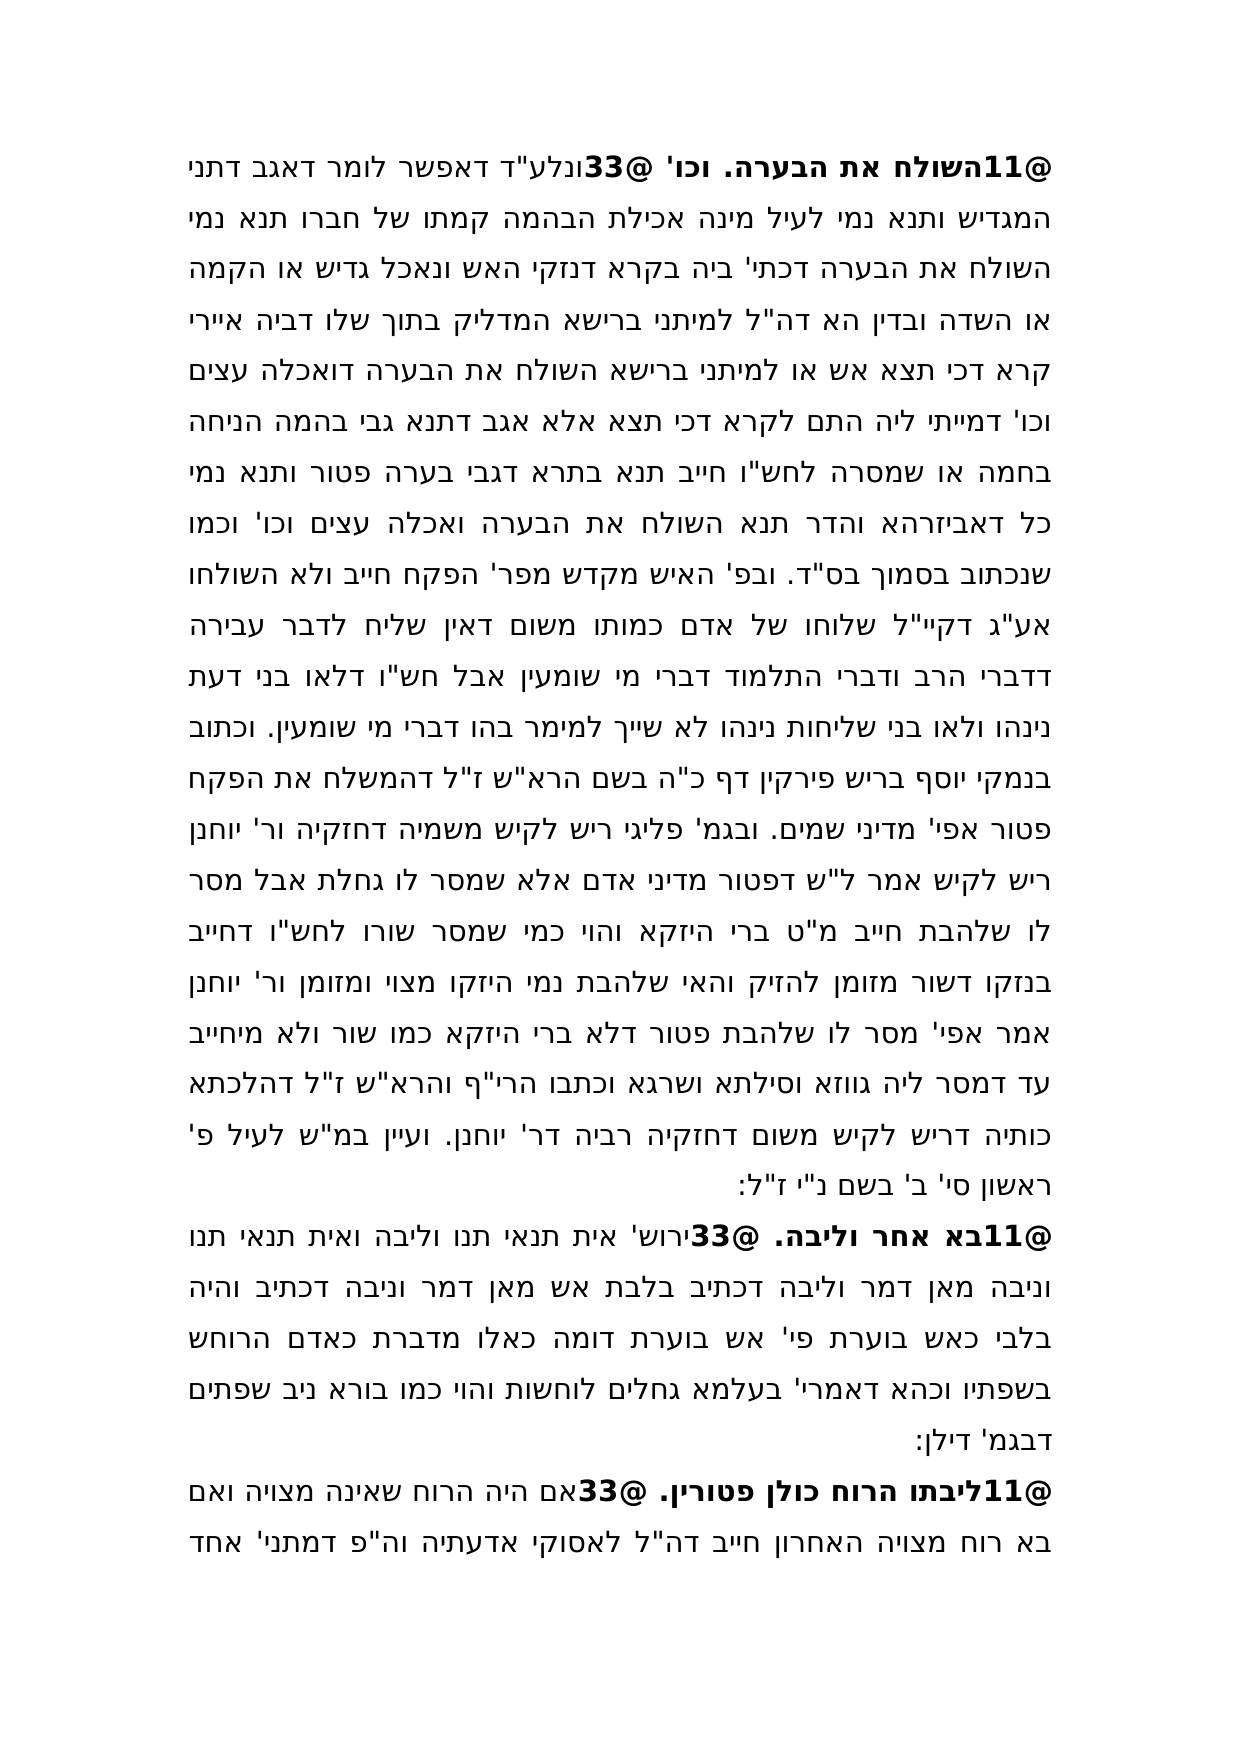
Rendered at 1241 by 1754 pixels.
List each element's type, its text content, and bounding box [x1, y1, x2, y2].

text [187, 1474, 1053, 1559]
text @11בא אחר וליבה. @33ירוש' אית תנאי תנו וליבה ואית תנאי תנו וניבה מאן דמר וליבה דכתיב בלבת אש מאן דמר וניבה דכתיב והיה בלבי כאש בוערת פי' אש בוערת דומה כאלו מדברת כאדם הרוחש בשפתיו וכהא דאמרי' בעלמא גחלים לוחשות והוי כמו בורא ניב שפתים דבגמ' דילן: [187, 1220, 1053, 1457]
text @11השולח את הבערה. וכו' @33ונלע"ד דאפשר לומר דאגב דתני המגדיש ותנא נמי לעיל מינה אכילת הבהמה קמתו של חברו תנא נמי השולח את הבערה דכתי' ביה בקרא דנזקי האש ונאכל גדיש או הקמה או השדה ובדין הא דה"ל למיתני ברישא המדליק בתוך שלו דביה איירי קרא דכי תצא אש או למיתני ברישא השולח את הבערה דואכלה עצים וכו' דמייתי ליה התם לקרא דכי תצא אלא אגב דתנא גבי בהמה הניחה בחמה או שמסרה לחש"ו חייב תנא בתרא דגבי בערה פטור ותנא נמי כל דאביזרהא והדר תנא השולח את הבערה ואכלה עצים וכו' וכמו שנכתוב בסמוך בס"ד. ובפ' האיש מקדש מפר' הפקח חייב ולא השולחו אע"ג דקיי"ל שלוחו של אדם כמותו משום דאין שליח לדבר עבירה דדברי הרב ודברי התלמוד דברי מי שומעין אבל חש"ו דלאו בני דעת נינהו ולאו בני שליחות נינהו לא שייך למימר בהו דברי מי שומעין. וכתוב בנמקי יוסף בריש פירקין דף כ"ה בשם הרא"ש ז"ל דהמשלח את הפקח פטור אפי' מדיני שמים. ובגמ' פליגי ריש לקיש משמיה דחזקיה ור' יוחנן ריש לקיש אמר ל"ש דפטור מדיני אדם אלא שמסר לו גחלת אבל מסר לו שלהבת חייב מ"ט ברי היזקא והוי כמי שמסר שורו לחש"ו דחייב בנזקו דשור מזומן להזיק והאי שלהבת נמי היזקו מצוי ומזומן ור' יוחנן אמר אפי' מסר לו שלהבת פטור דלא ברי היזקא כמו שור ולא מיחייב עד דמסר ליה גווזא וסילתא ושרגא וכתבו הרי"ף והרא"ש ז"ל דהלכתא כותיה דריש לקיש משום דחזקיה רביה דר' יוחנן. ועיין במ"ש לעיל פ' ראשון סי' ב' בשם נ"י ז"ל: [187, 150, 1053, 1203]
